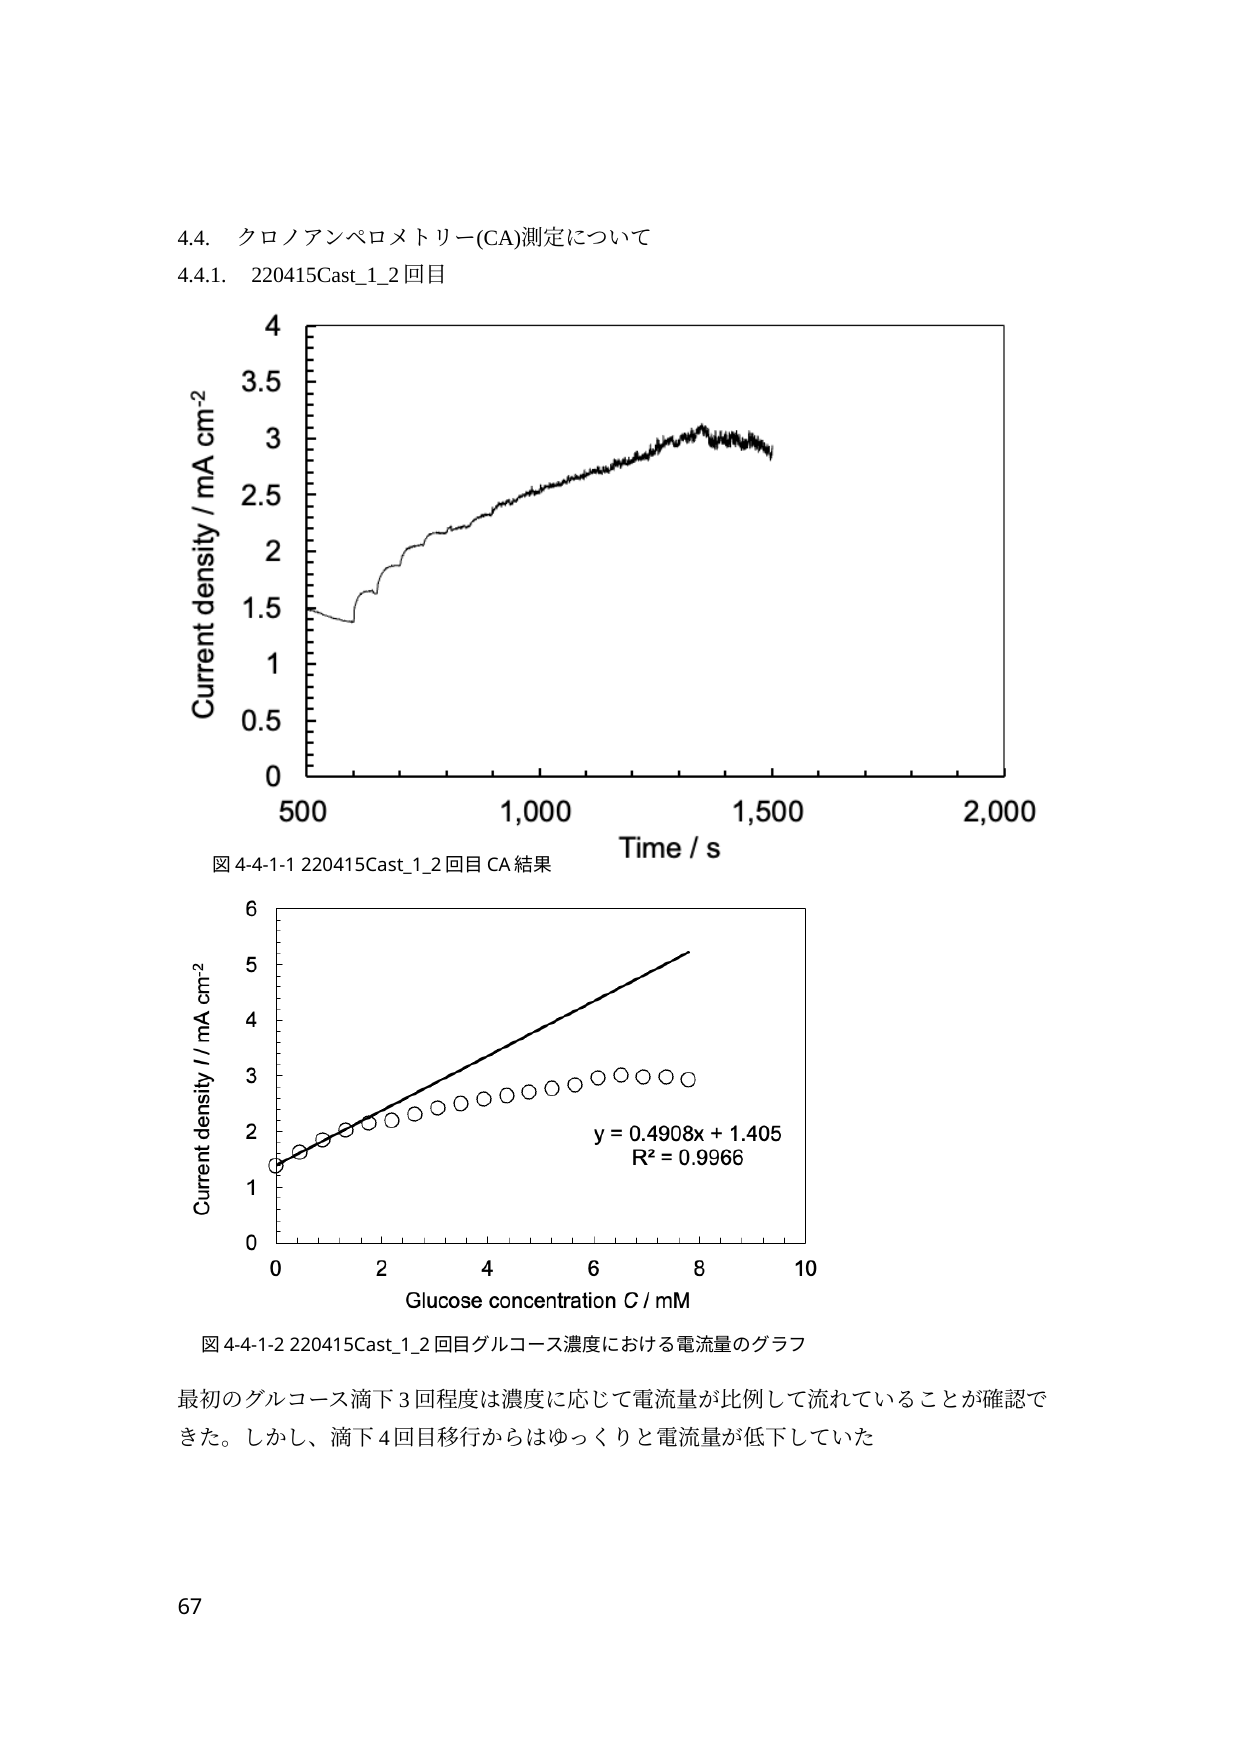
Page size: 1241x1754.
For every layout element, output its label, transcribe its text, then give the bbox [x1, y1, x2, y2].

list 220415Cast_1_2回目 [177, 254, 1063, 291]
text 最初のグルコース滴下3回程度は濃度に応じて電流量が比例して流れていることが確認できた。しかし、滴下4回目移行からはゆっくりと電流量が低下していた [177, 1379, 1063, 1454]
picture [177, 891, 825, 1316]
list クロノアンペロメトリー(CA)測定について [177, 217, 1063, 254]
picture [177, 291, 1063, 870]
